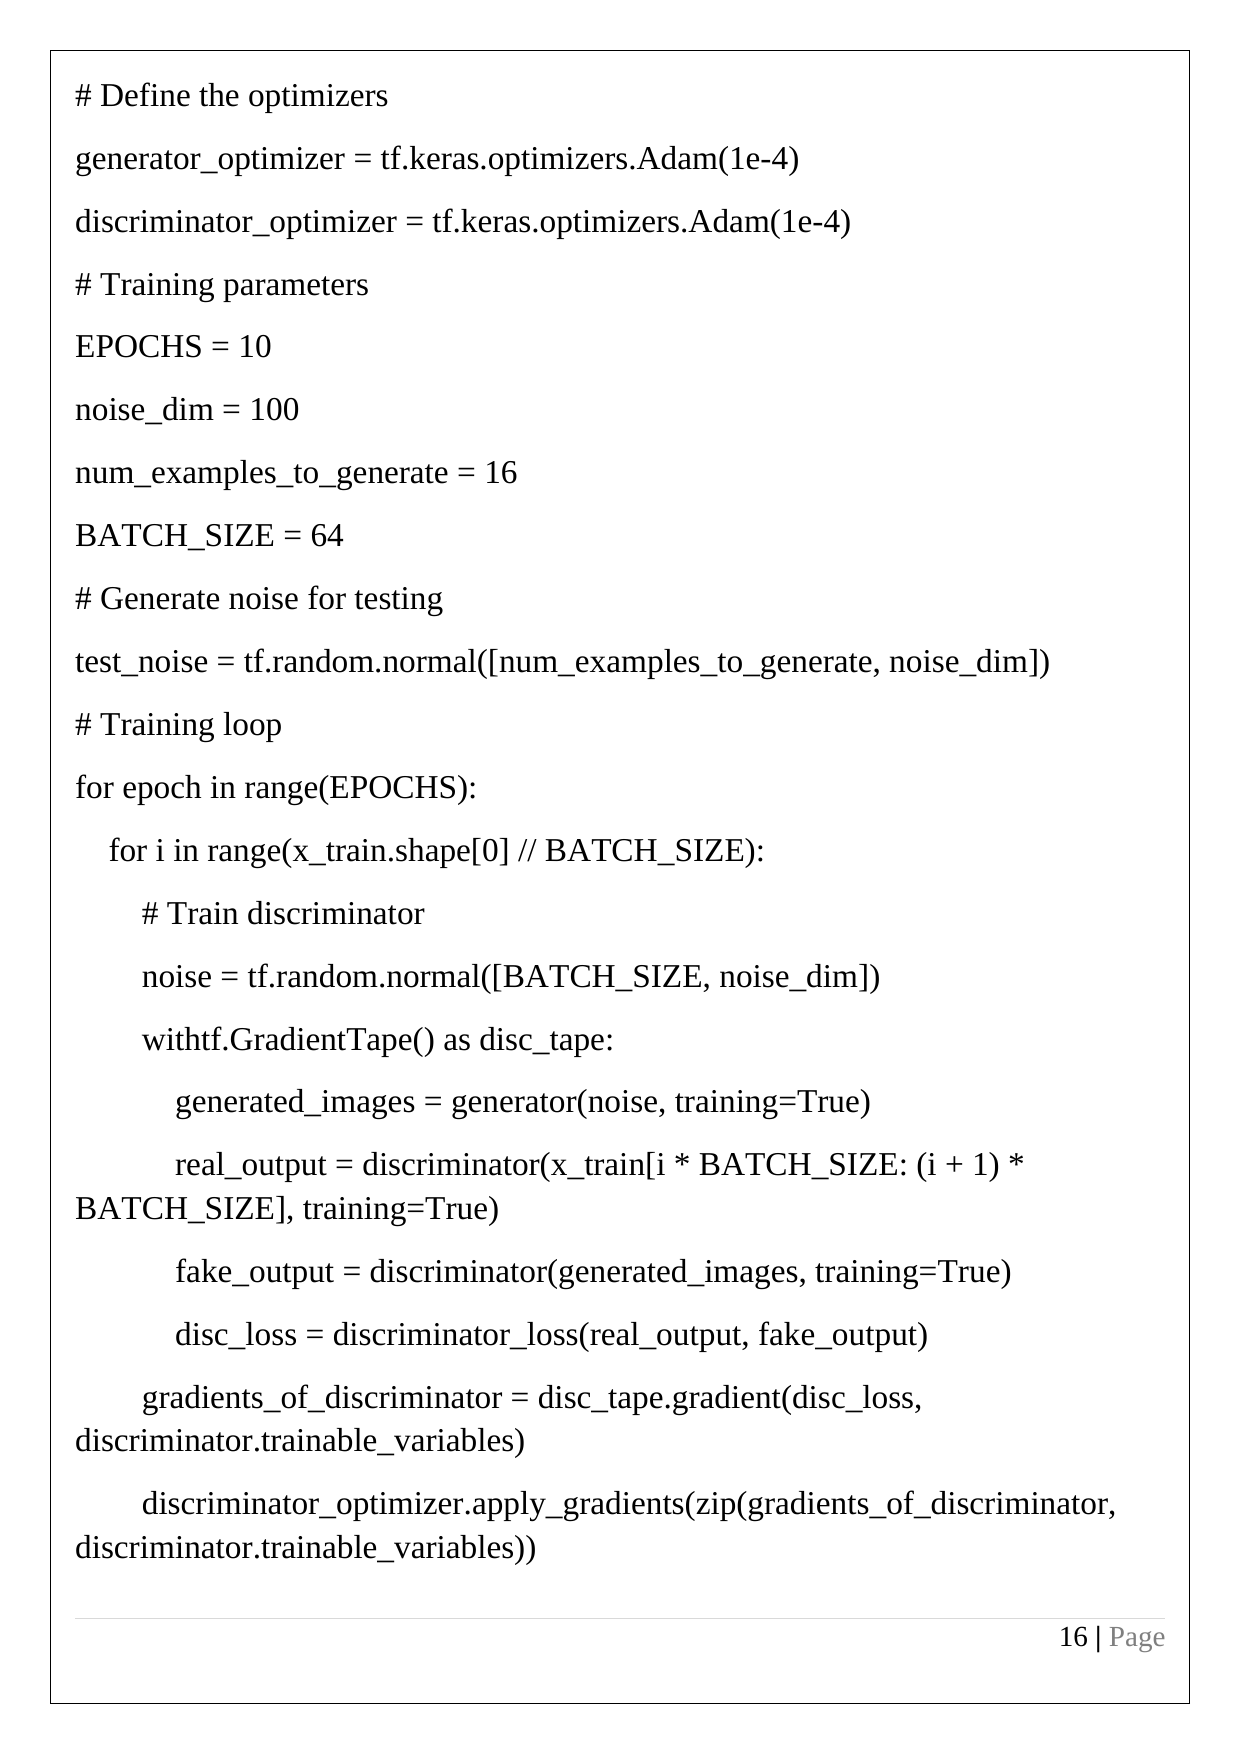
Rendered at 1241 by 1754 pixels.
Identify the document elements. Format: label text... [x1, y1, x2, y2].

text # Training parameters [75, 264, 1159, 302]
text fake_output = discriminator(generated_images, training=True) [75, 1251, 1159, 1289]
text # Training loop [75, 704, 1159, 742]
text for epoch in range(EPOCHS): [75, 767, 1159, 805]
text discriminator_optimizer = tf.keras.optimizers.Adam(1e-4) [75, 201, 1159, 239]
text generator_optimizer = tf.keras.optimizers.Adam(1e-4) [75, 138, 1159, 176]
text real_output = discriminator(x_train[i * BATCH_SIZE: (i + 1) * BATCH_SIZE], training=True) [75, 1144, 1159, 1227]
text discriminator_optimizer.apply_gradients(zip(gradients_of_discriminator, discriminator.trainable_variables)) [75, 1483, 1159, 1566]
text gradients_of_discriminator = disc_tape.gradient(disc_loss, discriminator.trainable_variables) [75, 1377, 1159, 1459]
text test_noise = tf.random.normal([num_examples_to_generate, noise_dim]) [75, 641, 1159, 679]
text # Train discriminator [75, 893, 1159, 931]
text withtf.GradientTape() as disc_tape: [75, 1019, 1159, 1057]
text BATCH_SIZE = 64 [75, 515, 1159, 554]
text # Define the optimizers [75, 75, 1159, 113]
text noise_dim = 100 [75, 389, 1159, 428]
text num_examples_to_generate = 16 [75, 452, 1159, 491]
text EPOCHS = 10 [75, 327, 1159, 365]
text # Generate noise for testing [75, 578, 1159, 617]
text generated_images = generator(noise, training=True) [75, 1082, 1159, 1120]
text noise = tf.random.normal([BATCH_SIZE, noise_dim]) [75, 956, 1159, 994]
text disc_loss = discriminator_loss(real_output, fake_output) [75, 1314, 1159, 1352]
text for i in range(x_train.shape[0] // BATCH_SIZE): [75, 830, 1159, 868]
